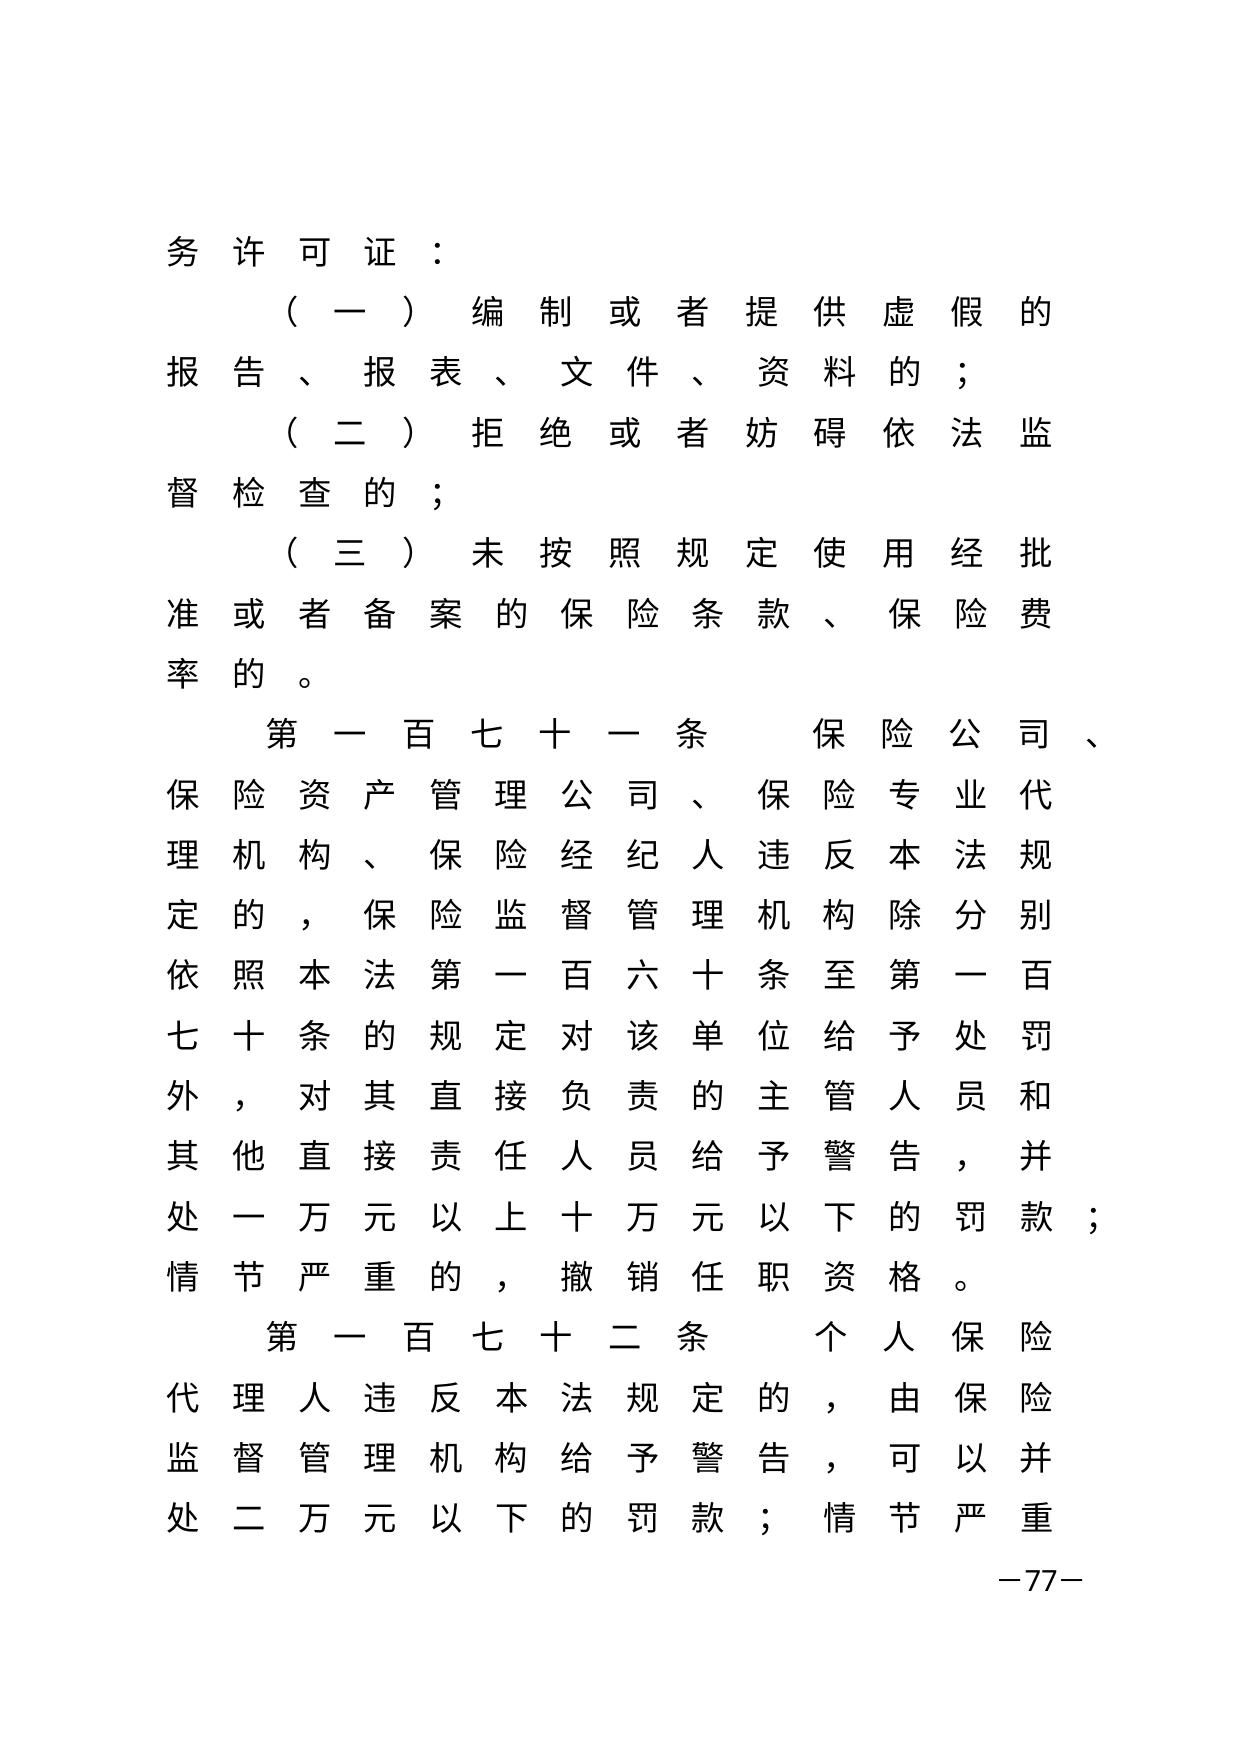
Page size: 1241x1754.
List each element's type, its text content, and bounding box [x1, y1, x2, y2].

text （二）拒绝或者妨碍依法监督检查的； [167, 400, 1085, 521]
text 第一百七十条 违反本法规定，有下列行为之一的，由保险监督管理机构责令改正，处十万元以上五十万元以下的罚款；情节严重的，可以限制其业务范围、责令停止接受新业务或者吊销业务许可证： [167, 219, 1085, 280]
text 第一百七十一条 保险公司、保险资产管理公司、保险专业代理机构、保险经纪人违反本法规定的，保险监督管理机构除分别依照本法第一百六十条至第一百七十条的规定对该单位给予处罚外，对其直接负责的主管人员和其他直接责任人员给予警告，并处一万元以上十万元以下的罚款；情节严重的，撤销任职资格。 [167, 702, 1085, 1305]
text （三）未按照规定使用经批准或者备案的保险条款、保险费率的。 [167, 521, 1085, 702]
text （一）编制或者提供虚假的报告、报表、文件、资料的； [167, 280, 1085, 400]
text 第一百七十二条 个人保险代理人违反本法规定的，由保险监督管理机构给予警告，可以并处二万元以下的罚款；情节严重的，处二万元以上十万元以下的罚款。 [167, 1305, 1085, 1546]
